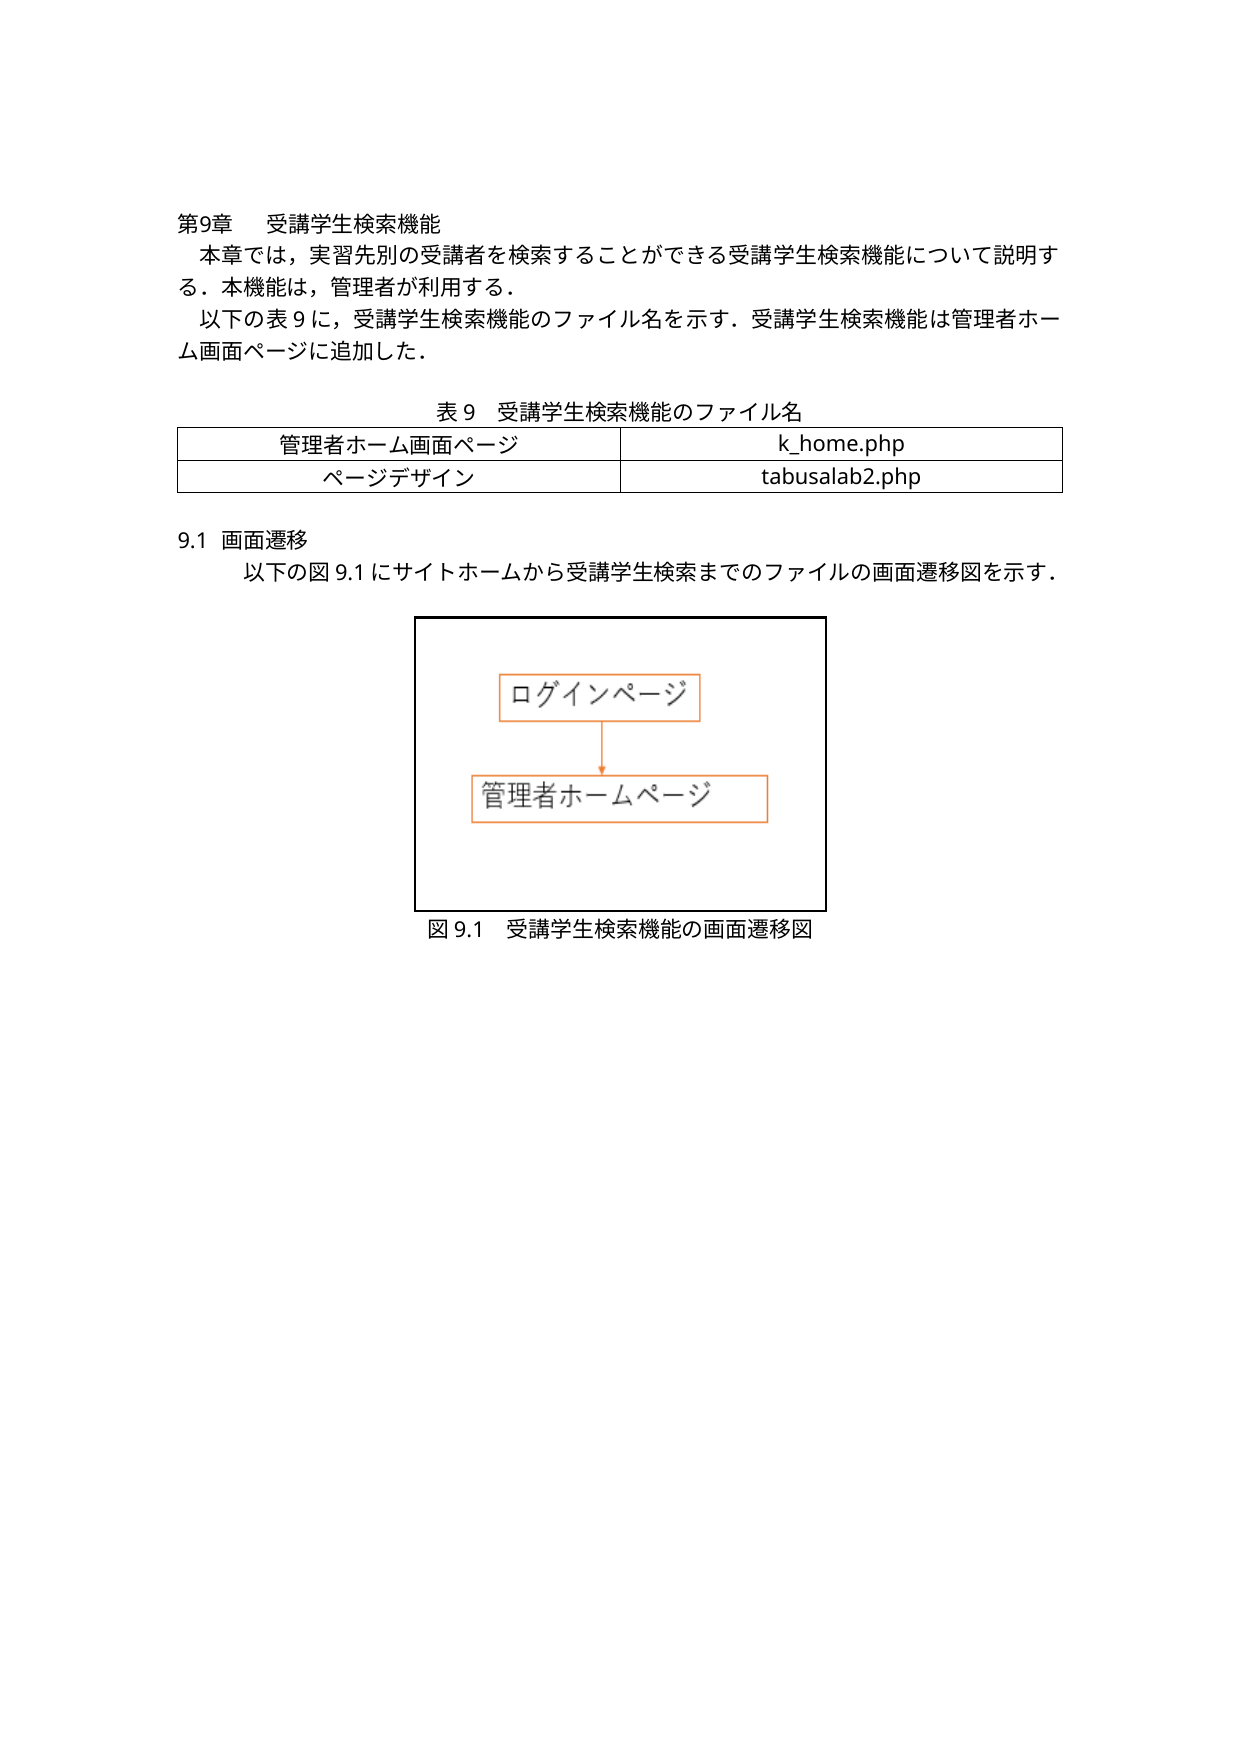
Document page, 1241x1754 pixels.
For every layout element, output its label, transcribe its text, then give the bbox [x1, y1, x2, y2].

list 以下の図9.1にサイトホームから受講学生検索までのファイルの画面遷移図を示す． [221, 555, 1063, 587]
list 受講学生検索機能 [177, 207, 1063, 238]
table_cell tabusalab2.php [621, 461, 1062, 492]
text 図9.1 受講学生検索機能の画面遷移図 [177, 912, 1063, 943]
list 画面遷移 [177, 523, 1063, 555]
table_cell ページデザイン [178, 461, 620, 492]
table_header k_home.php [621, 428, 1062, 459]
text 本章では，実習先別の受講者を検索することができる受講学生検索機能について説明する．本機能は，管理者が利用する． [177, 238, 1063, 302]
table_header 管理者ホーム画面ページ [178, 428, 620, 459]
text 表9 受講学生検索機能のファイル名 [177, 395, 1063, 427]
text 以下の表9に，受講学生検索機能のファイル名を示す．受講学生検索機能は管理者ホーム画面ページに追加した． [177, 302, 1063, 365]
picture [416, 619, 825, 910]
